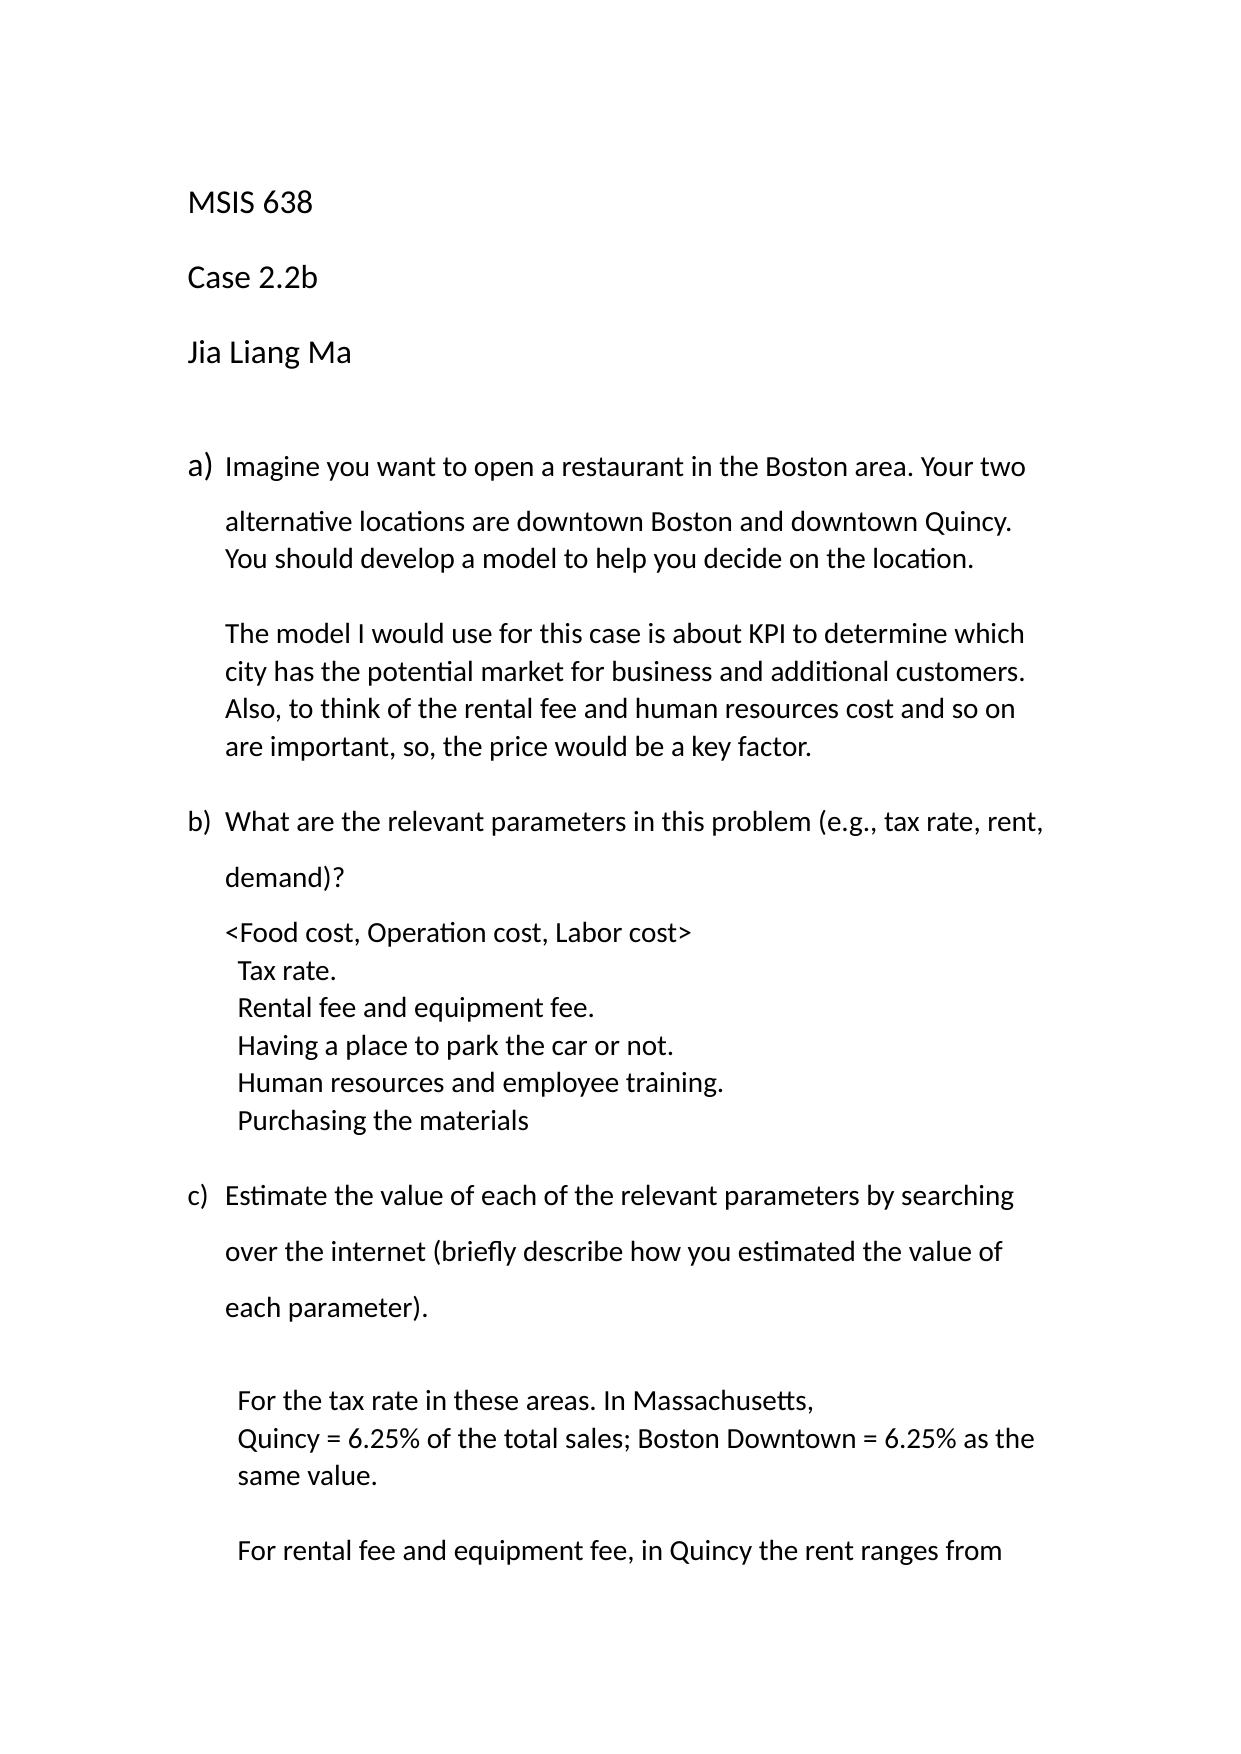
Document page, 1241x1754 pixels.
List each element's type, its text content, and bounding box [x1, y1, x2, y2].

list For the tax rate in these areas. In Massachusetts, [237, 1381, 1053, 1419]
text Human resources and employee training. [187, 1063, 1053, 1101]
list Estimate the value of each of the relevant parameters by searching over the internet (briefly describe how you estimated the value of each parameter). [187, 1176, 1053, 1326]
text Quincy = 6.25% of the total sales; Boston Downtown = 6.25% as the same value. [237, 1419, 1053, 1494]
text The model I would use for this case is about KPI to determine which city has the potential market for business and additional customers. Also, to think of the rental fee and human resources cost and so on are important, so, the price would be a key factor. [225, 614, 1053, 764]
text Jia Liang Ma [187, 314, 1053, 389]
text Purchasing the materials [187, 1101, 1053, 1138]
text Rental fee and equipment fee. [187, 988, 1053, 1026]
list <Food cost, Operation cost, Labor cost> [225, 913, 1053, 951]
text Case 2.2b [187, 239, 1053, 314]
list Imagine you want to open a restaurant in the Boston area. Your two alternative locations are downtown Boston and downtown Quincy. You should develop a model to help you decide on the location. [187, 427, 1053, 577]
text MSIS 638 [187, 164, 1053, 239]
text Tax rate. [225, 951, 1053, 988]
list What are the relevant parameters in this problem (e.g., tax rate, rent, demand)? [187, 802, 1053, 896]
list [237, 1531, 1053, 1569]
text Having a place to park the car or not. [187, 1026, 1053, 1063]
